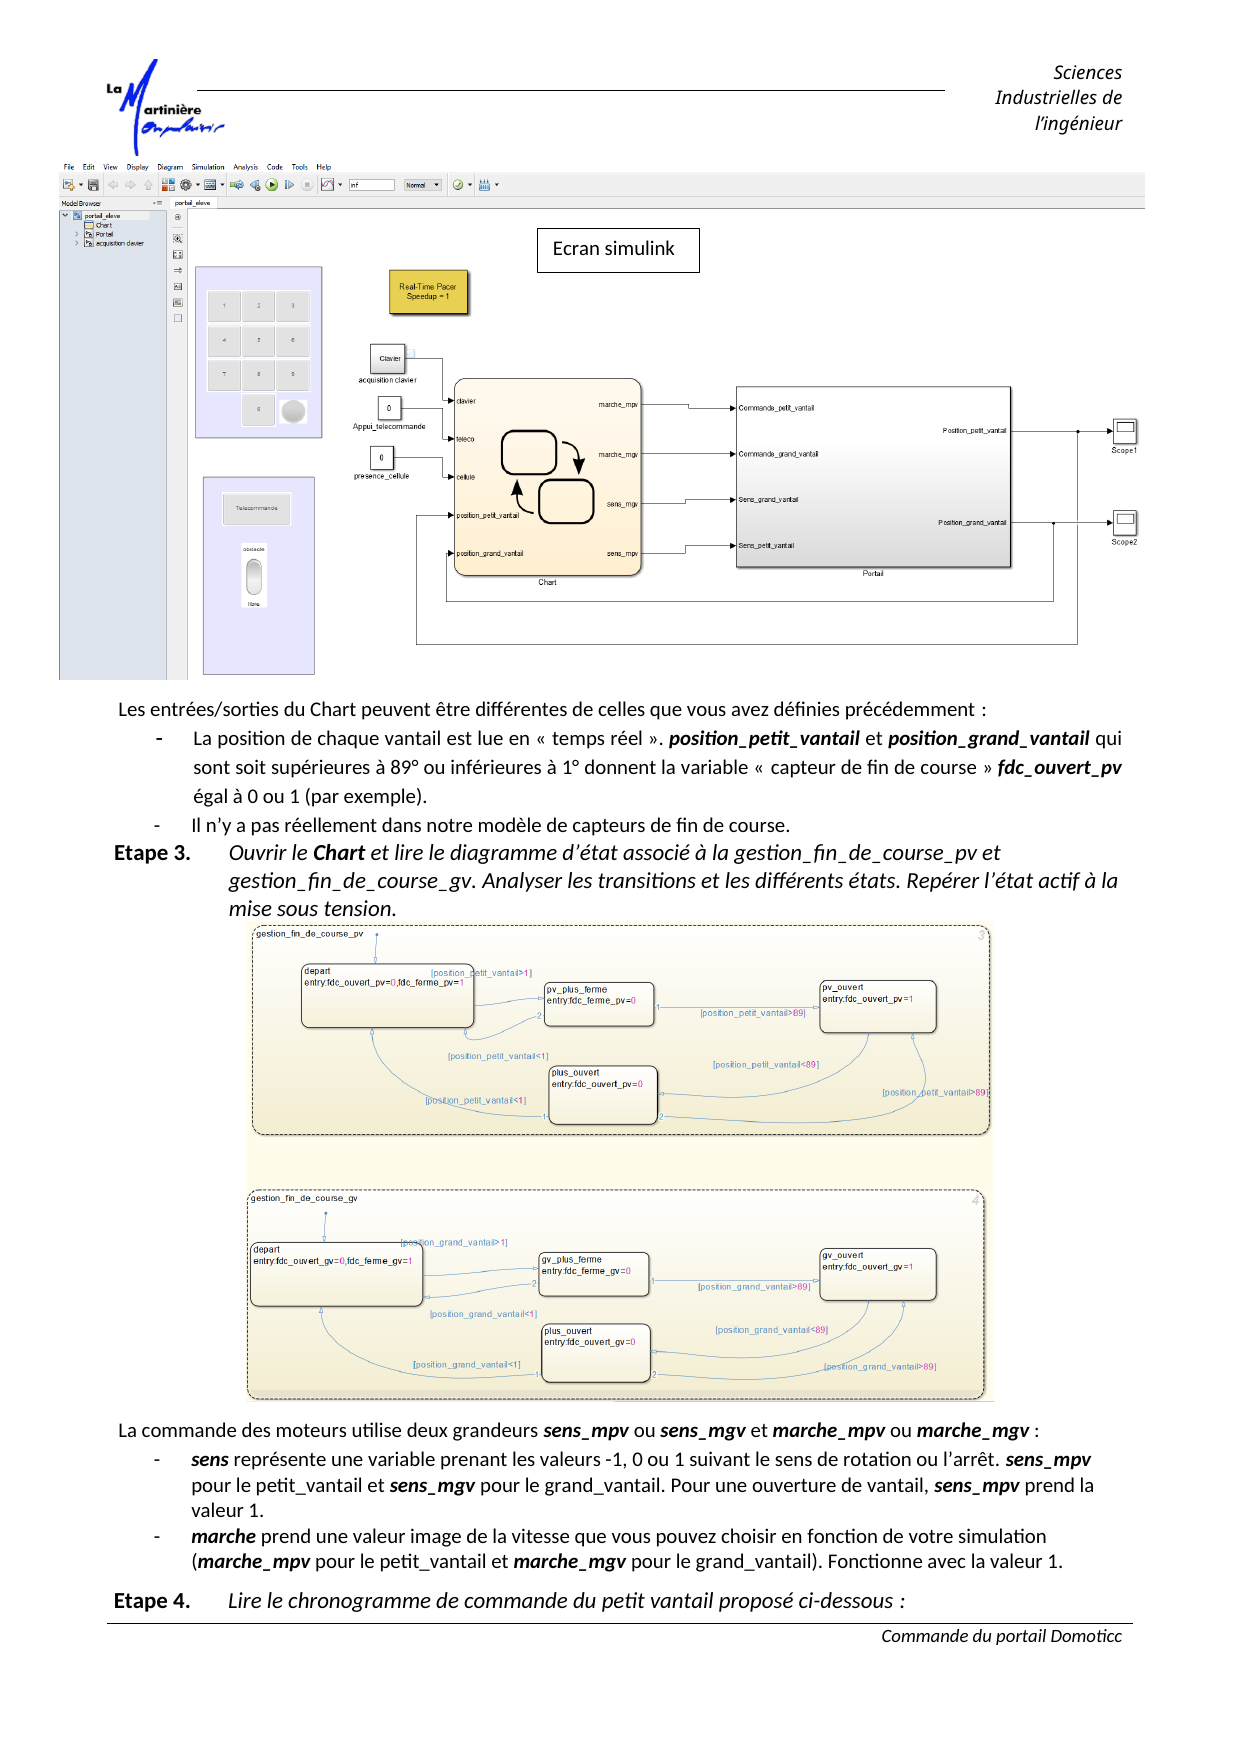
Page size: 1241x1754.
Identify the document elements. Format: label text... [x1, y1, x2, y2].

picture [106, 59, 225, 156]
list marche prend une valeur image de la vitesse que vous pouvez choisir en fonction de votre simulation (marche_mpv pour le petit_vantail et marche_mgv pour le grand_vantail). Fonctionne avec la valeur 1. [153, 1523, 1122, 1574]
list Il n’y a pas réellement dans notre modèle de capteurs de fin de course. [153, 812, 1122, 838]
list La position de chaque vantail est lue en « temps réel ». position_petit_vantail et position_grand_vantail qui sont soit supérieures à 89° ou inférieures à 1° donnent la variable « capteur de fin de course » fdc_ouvert_pv égal à 0 ou 1 (par exemple). [156, 725, 1122, 809]
text La commande des moteurs utilise deux grandeurs sens_mpv ou sens_mgv et marche_mpv ou marche_mgv : [118, 1417, 1122, 1443]
subtitle Ouvrir le Chart et lire le diagramme d’état associé à la gestion_fin_de_course_pv et gestion_fin_de_course_gv. Analyser les transitions et les différents états. Repérer l’état actif à la mise sous tension. [191, 838, 1122, 922]
picture [59, 161, 1145, 680]
text Les entrées/sorties du Chart peuvent être différentes de celles que vous avez définies précédemment : [118, 696, 1122, 721]
subtitle Lire le chronogramme de commande du petit vantail proposé ci-dessous : [191, 1586, 1122, 1614]
picture [246, 921, 995, 1402]
list sens représente une variable prenant les valeurs -1, 0 ou 1 suivant le sens de rotation ou l’arrêt. sens_mpv pour le petit_vantail et sens_mgv pour le grand_vantail. Pour une ouverture de vantail, sens_mpv prend la valeur 1. [153, 1447, 1122, 1523]
